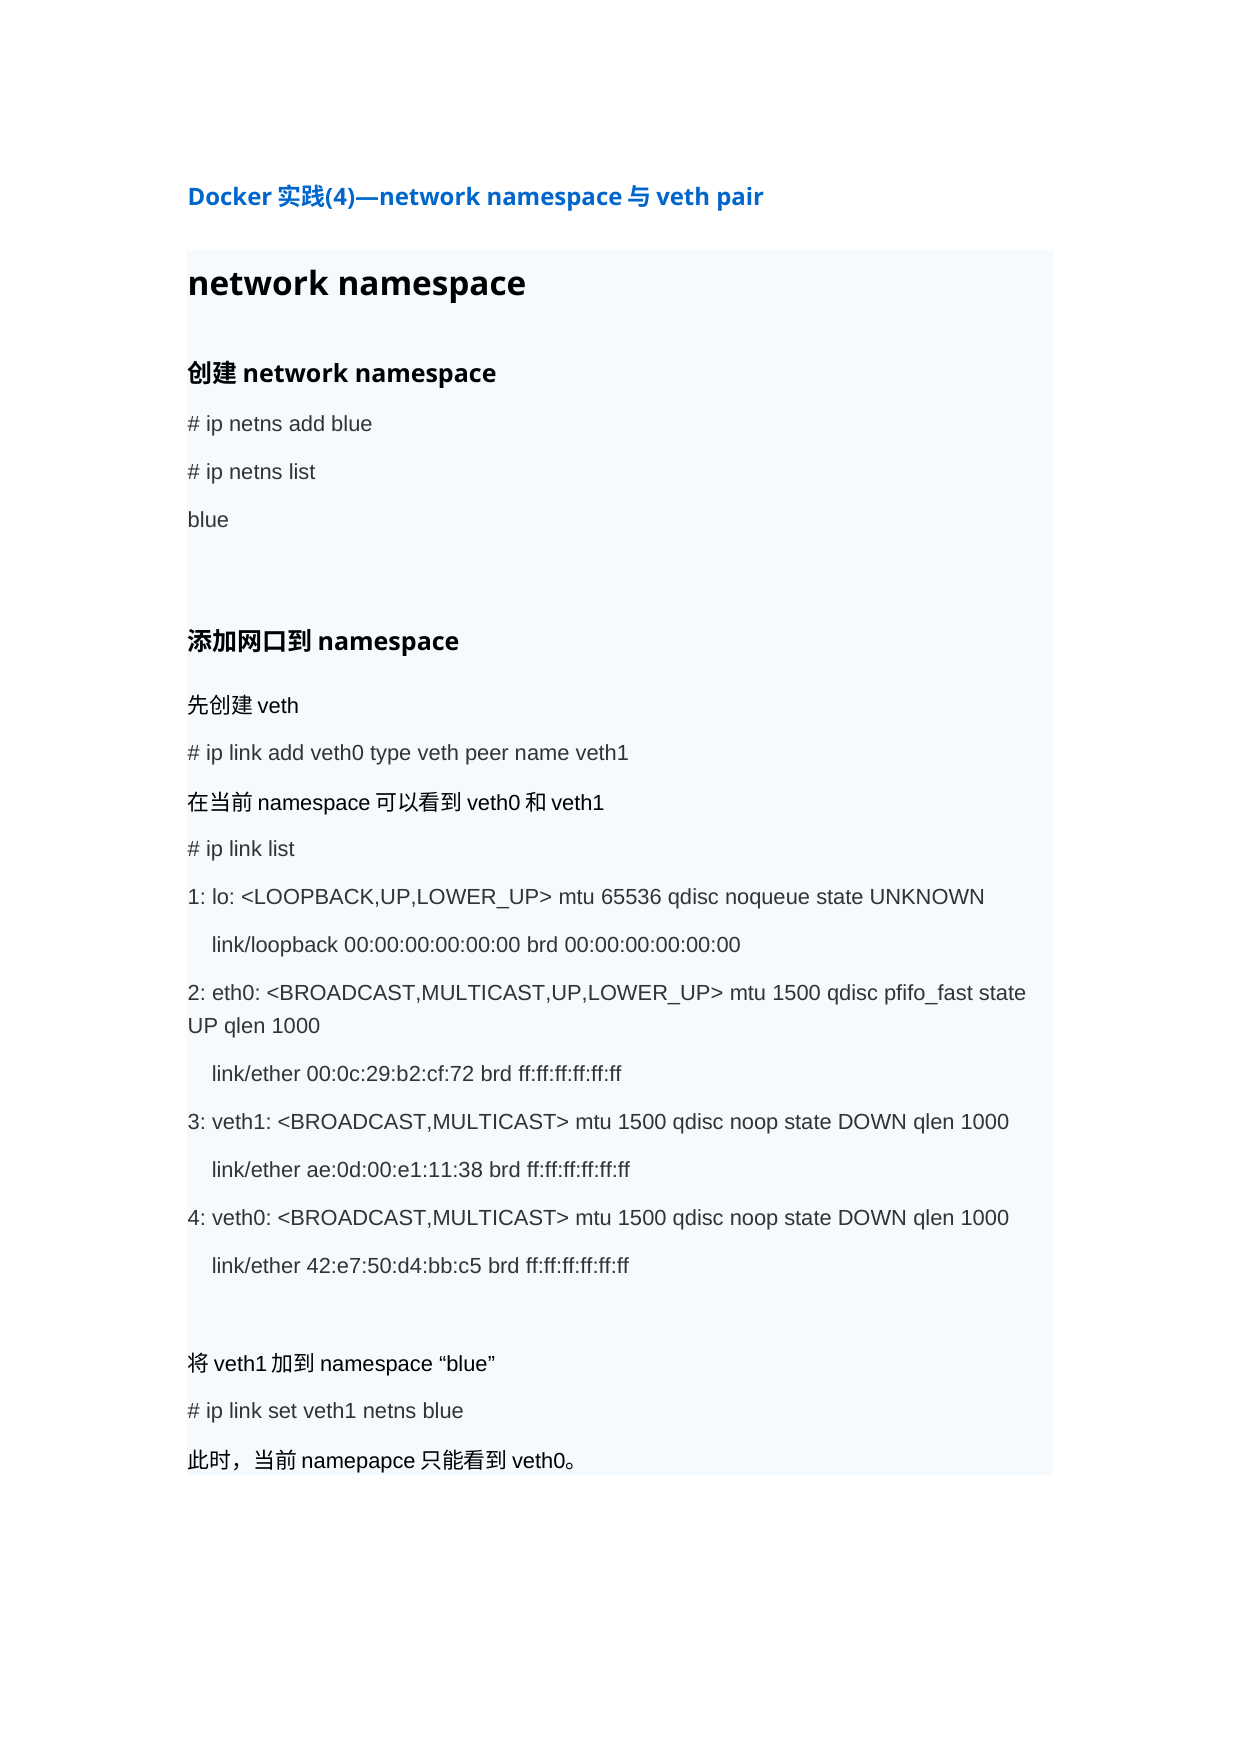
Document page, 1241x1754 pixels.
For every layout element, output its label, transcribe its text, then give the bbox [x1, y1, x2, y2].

text 添加网口到namespace [187, 607, 1053, 672]
text 3: veth1: <BROADCAST,MULTICAST> mtu 1500 qdisc noop state DOWN qlen 1000 [187, 1105, 1053, 1138]
text 在当前namespace可以看到veth0和veth1 [187, 784, 1053, 817]
text # ip link set veth1 netns blue [187, 1394, 1053, 1427]
text 1: lo: <LOOPBACK,UP,LOWER_UP> mtu 65536 qdisc noqueue state UNKNOWN [187, 880, 1053, 913]
text 将veth1加到namespace “blue” [187, 1346, 1053, 1378]
text 创建network namespace [187, 339, 1053, 404]
text network namespace [187, 250, 1053, 315]
text # ip netns list [187, 455, 1053, 488]
text link/loopback 00:00:00:00:00:00 brd 00:00:00:00:00:00 [187, 928, 1053, 961]
text Docker实践(4)—network namespace与veth pair [187, 162, 1053, 227]
text # ip netns add blue [187, 407, 1053, 439]
text link/ether 00:0c:29:b2:cf:72 brd ff:ff:ff:ff:ff:ff [187, 1057, 1053, 1090]
text 4: veth0: <BROADCAST,MULTICAST> mtu 1500 qdisc noop state DOWN qlen 1000 [187, 1202, 1053, 1234]
text blue [187, 503, 1053, 536]
text 此时，当前namepapce只能看到veth0。 [187, 1442, 1053, 1475]
text # ip link list [187, 832, 1053, 865]
text link/ether 42:e7:50:d4:bb:c5 brd ff:ff:ff:ff:ff:ff [187, 1250, 1053, 1282]
text 2: eth0: <BROADCAST,MULTICAST,UP,LOWER_UP> mtu 1500 qdisc pfifo_fast state UP qlen 1000 [187, 977, 1053, 1042]
text # ip link add veth0 type veth peer name veth1 [187, 736, 1053, 768]
text 先创建veth [187, 688, 1053, 720]
text link/ether ae:0d:00:e1:11:38 brd ff:ff:ff:ff:ff:ff [187, 1153, 1053, 1186]
